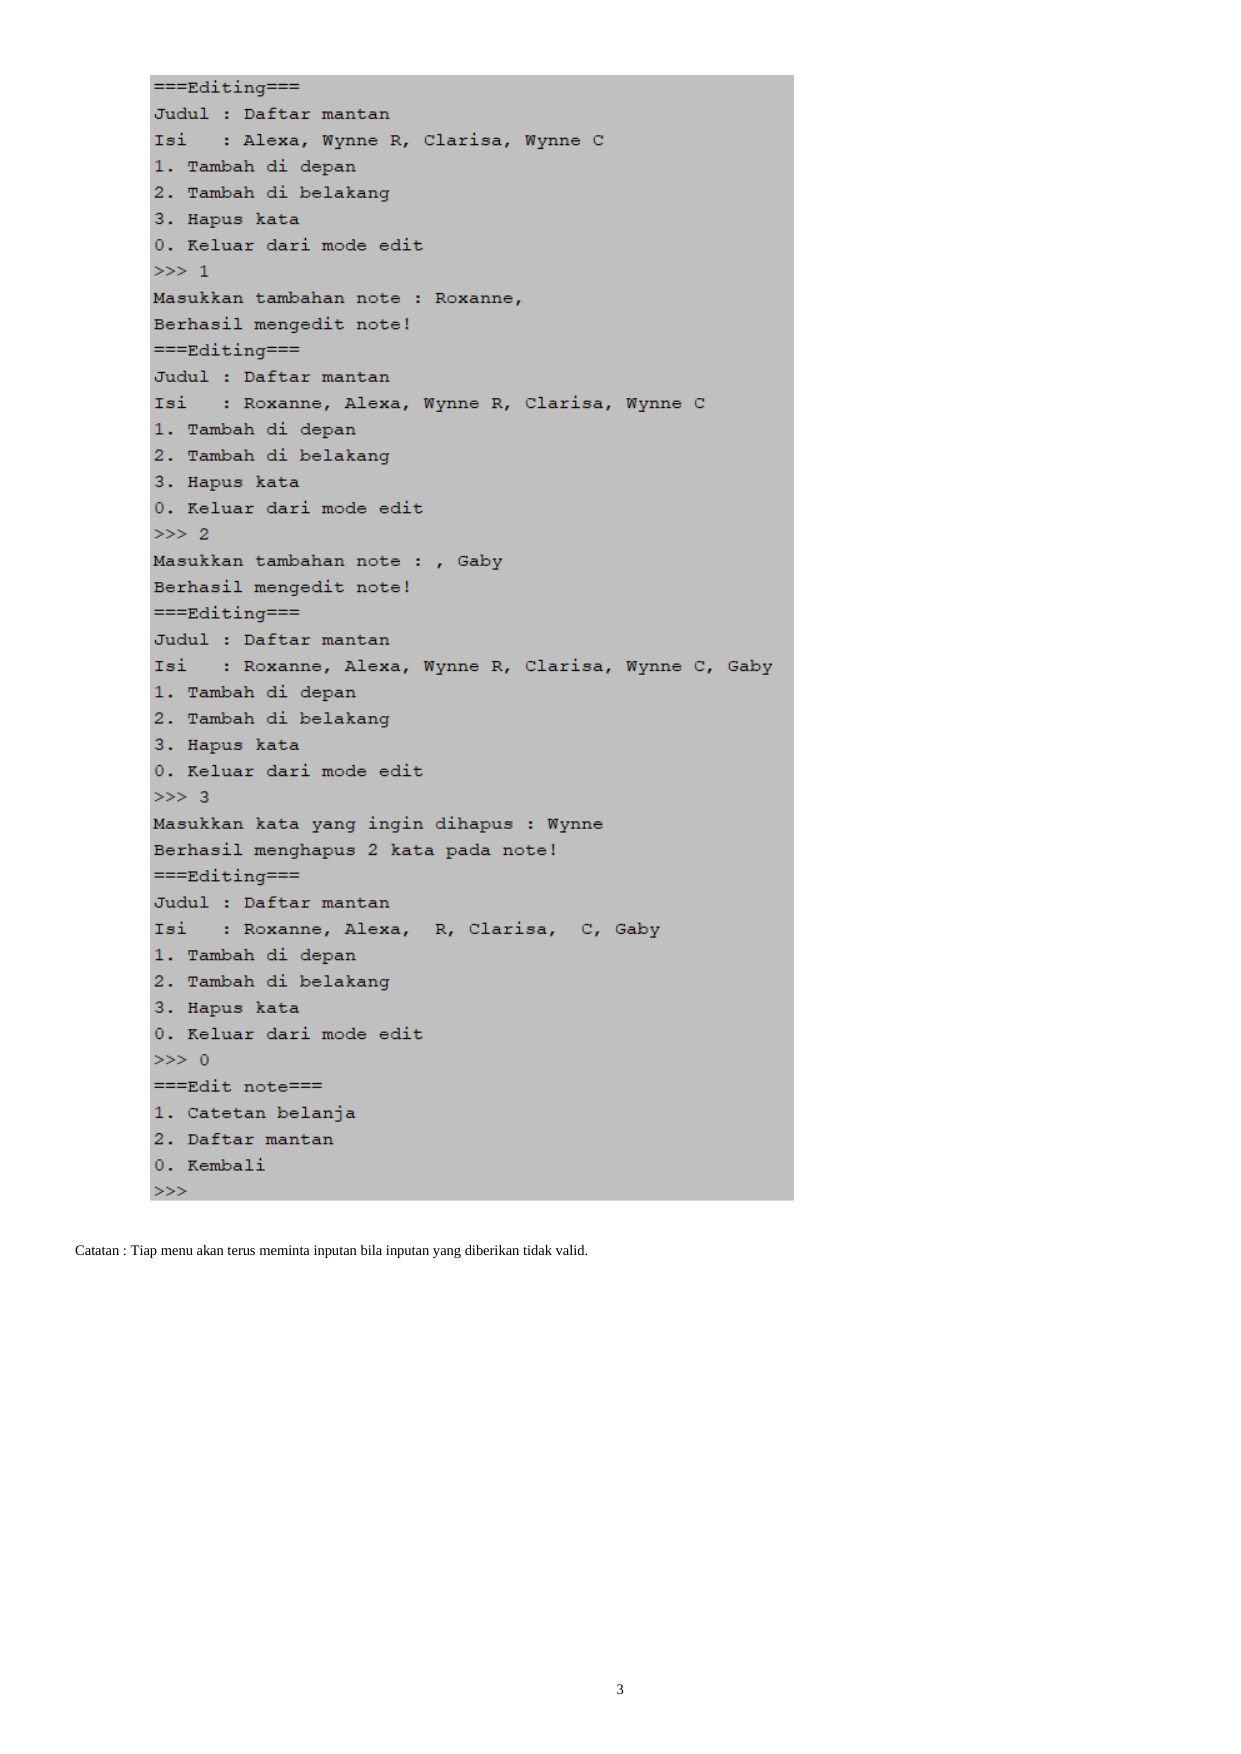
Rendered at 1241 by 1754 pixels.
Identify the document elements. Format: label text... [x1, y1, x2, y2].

text Catatan : Tiap menu akan terus meminta inputan bila inputan yang diberikan tidak valid. [75, 1230, 1165, 1259]
picture [150, 75, 794, 1202]
